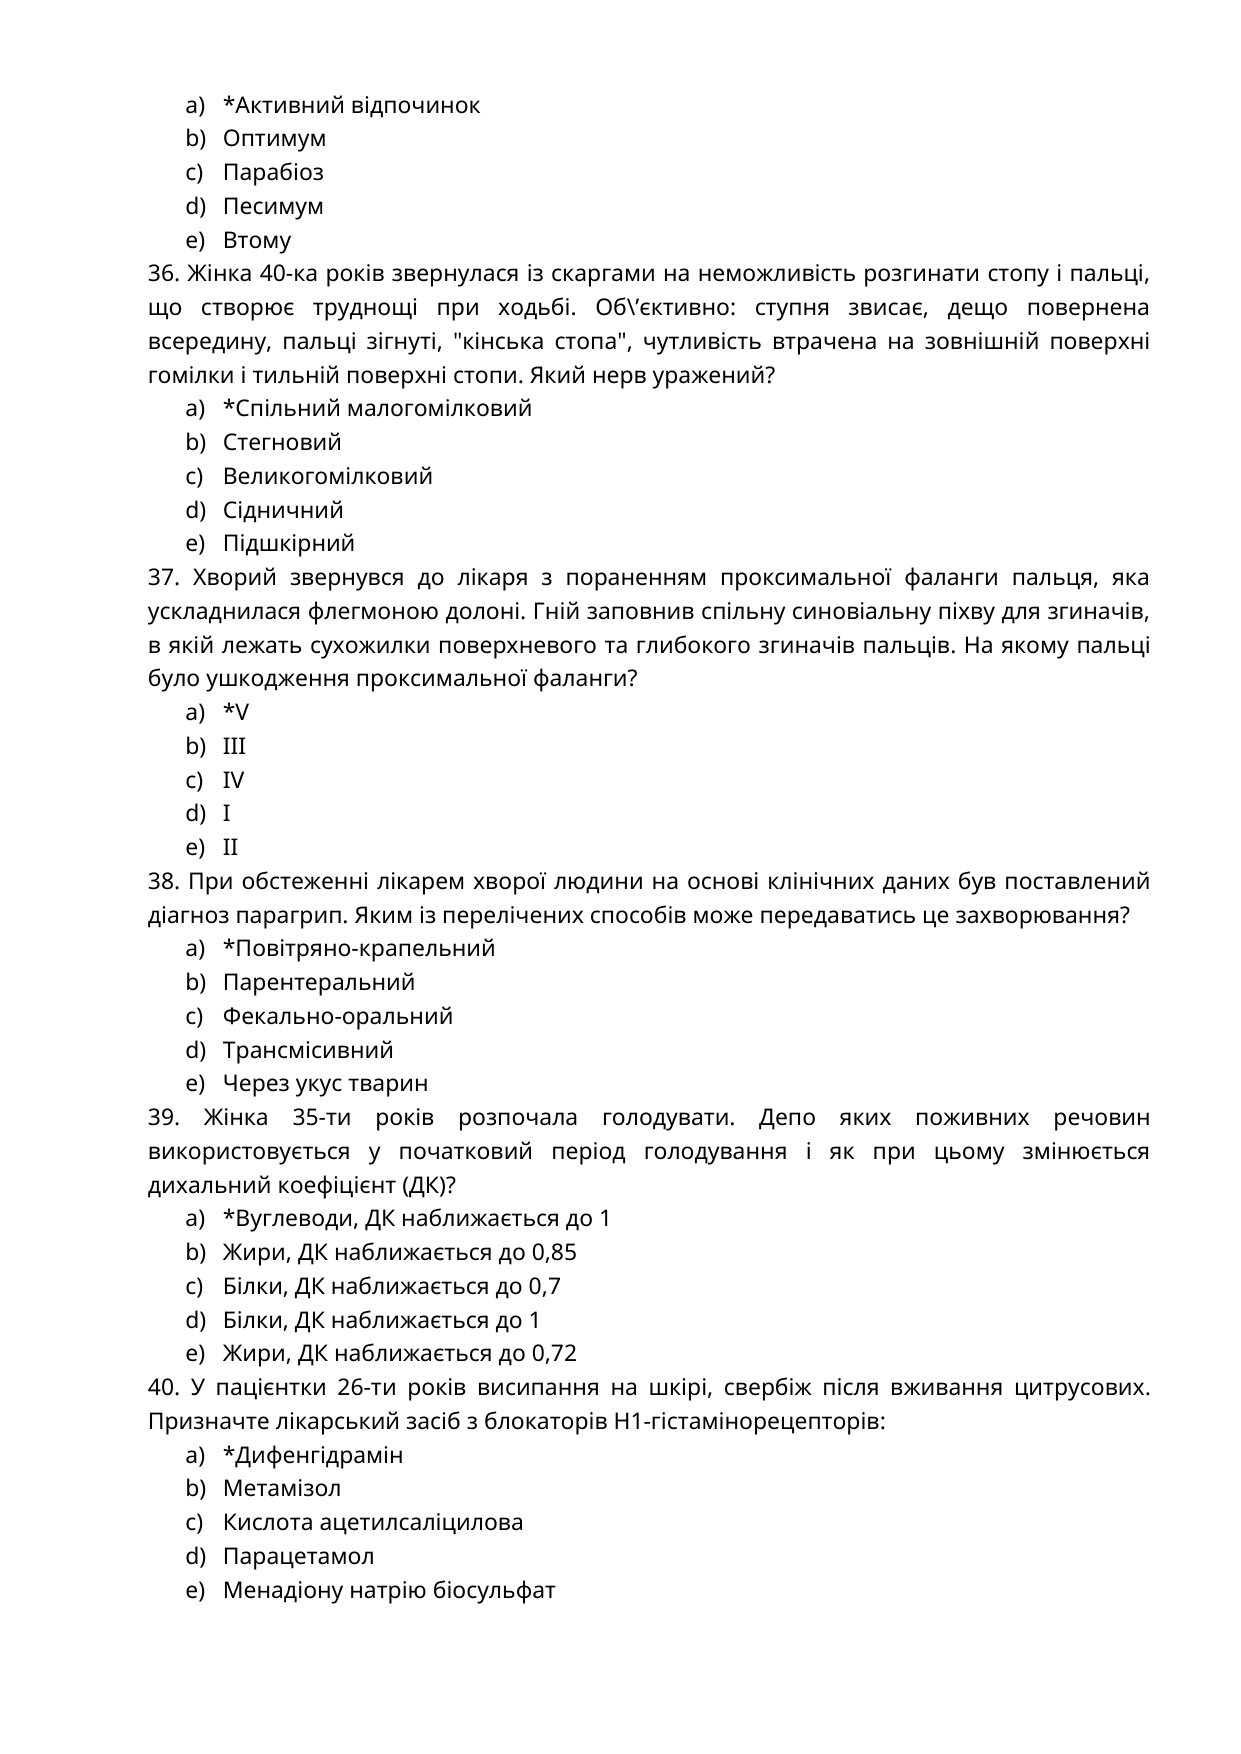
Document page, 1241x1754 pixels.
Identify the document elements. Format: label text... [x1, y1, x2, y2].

list ІІІ [185, 730, 1152, 761]
list II [185, 831, 1152, 862]
list Втому [185, 223, 1152, 255]
list Оптимум [185, 122, 1152, 153]
list Песимум [185, 190, 1152, 221]
list Через укус тварин [185, 1067, 1152, 1098]
list Менадіону натрію біосульфат [185, 1573, 1152, 1605]
list *Вуглеводи, ДК наближається до 1 [185, 1202, 1152, 1233]
list Сідничний [185, 493, 1152, 525]
list Трансмісивний [185, 1033, 1152, 1065]
text 40. У пацієнтки 26-ти років висипання на шкірі, свербіж після вживання цитрусових. Призначте лікарський засіб з блокаторів Н1-гістамінорецепторів: [148, 1371, 1152, 1436]
list Кислота ацетилсаліцилова [185, 1506, 1152, 1537]
list Метамізол [185, 1472, 1152, 1503]
list *V [185, 696, 1152, 727]
list Стегновий [185, 426, 1152, 457]
list Фекально-оральний [185, 1000, 1152, 1031]
list IV [185, 763, 1152, 795]
list Парацетамол [185, 1540, 1152, 1571]
list Підшкірний [185, 527, 1152, 558]
list *Активний відпочинок [185, 88, 1152, 120]
list *Дифенгідрамін [185, 1438, 1152, 1470]
list Парентеральний [185, 966, 1152, 997]
list I [185, 797, 1152, 828]
text 37. Хворий звернувся до лікаря з пораненням проксимальної фаланги пальця, яка ускладнилася флегмоною долоні. Гній заповнив спільну синовіальну піхву для згиначів, в якій лежать сухожилки поверхневого та глибокого згиначів пальців. На якому пальці було ушкодження проксимальної фаланги? [148, 561, 1152, 693]
text 36. Жінка 40-ка років звернулася із скаргами на неможливість розгинати стопу і пальці, що створює труднощі при ходьбі. Об\’єктивно: ступня звисає, дещо повернена всередину, пальці зігнуті, "кінська стопа", чутливість втрачена на зовнішній поверхні гомілки і тильній поверхні стопи. Який нерв уражений? [148, 257, 1152, 390]
list *Повітряно-крапельний [185, 932, 1152, 963]
list Жири, ДК наближається до 0,85 [185, 1236, 1152, 1267]
text 38. При обстеженні лікарем хворої людини на основі клінічних даних був поставлений діагноз парагрип. Яким із перелічених способів може передаватись це захворювання? [148, 865, 1152, 930]
list Парабіоз [185, 156, 1152, 187]
list *Спільний малогомілковий [185, 392, 1152, 423]
list Білки, ДК наближається до 1 [185, 1303, 1152, 1335]
list Великогомілковий [185, 460, 1152, 491]
list Білки, ДК наближається до 0,7 [185, 1270, 1152, 1301]
text 39. Жінка 35-ти років розпочала голодувати. Депо яких поживних речовин використовується у початковий період голодування і як при цьому змінюється дихальний коефіцієнт (ДК)? [148, 1101, 1152, 1200]
list Жири, ДК наближається до 0,72 [185, 1337, 1152, 1368]
